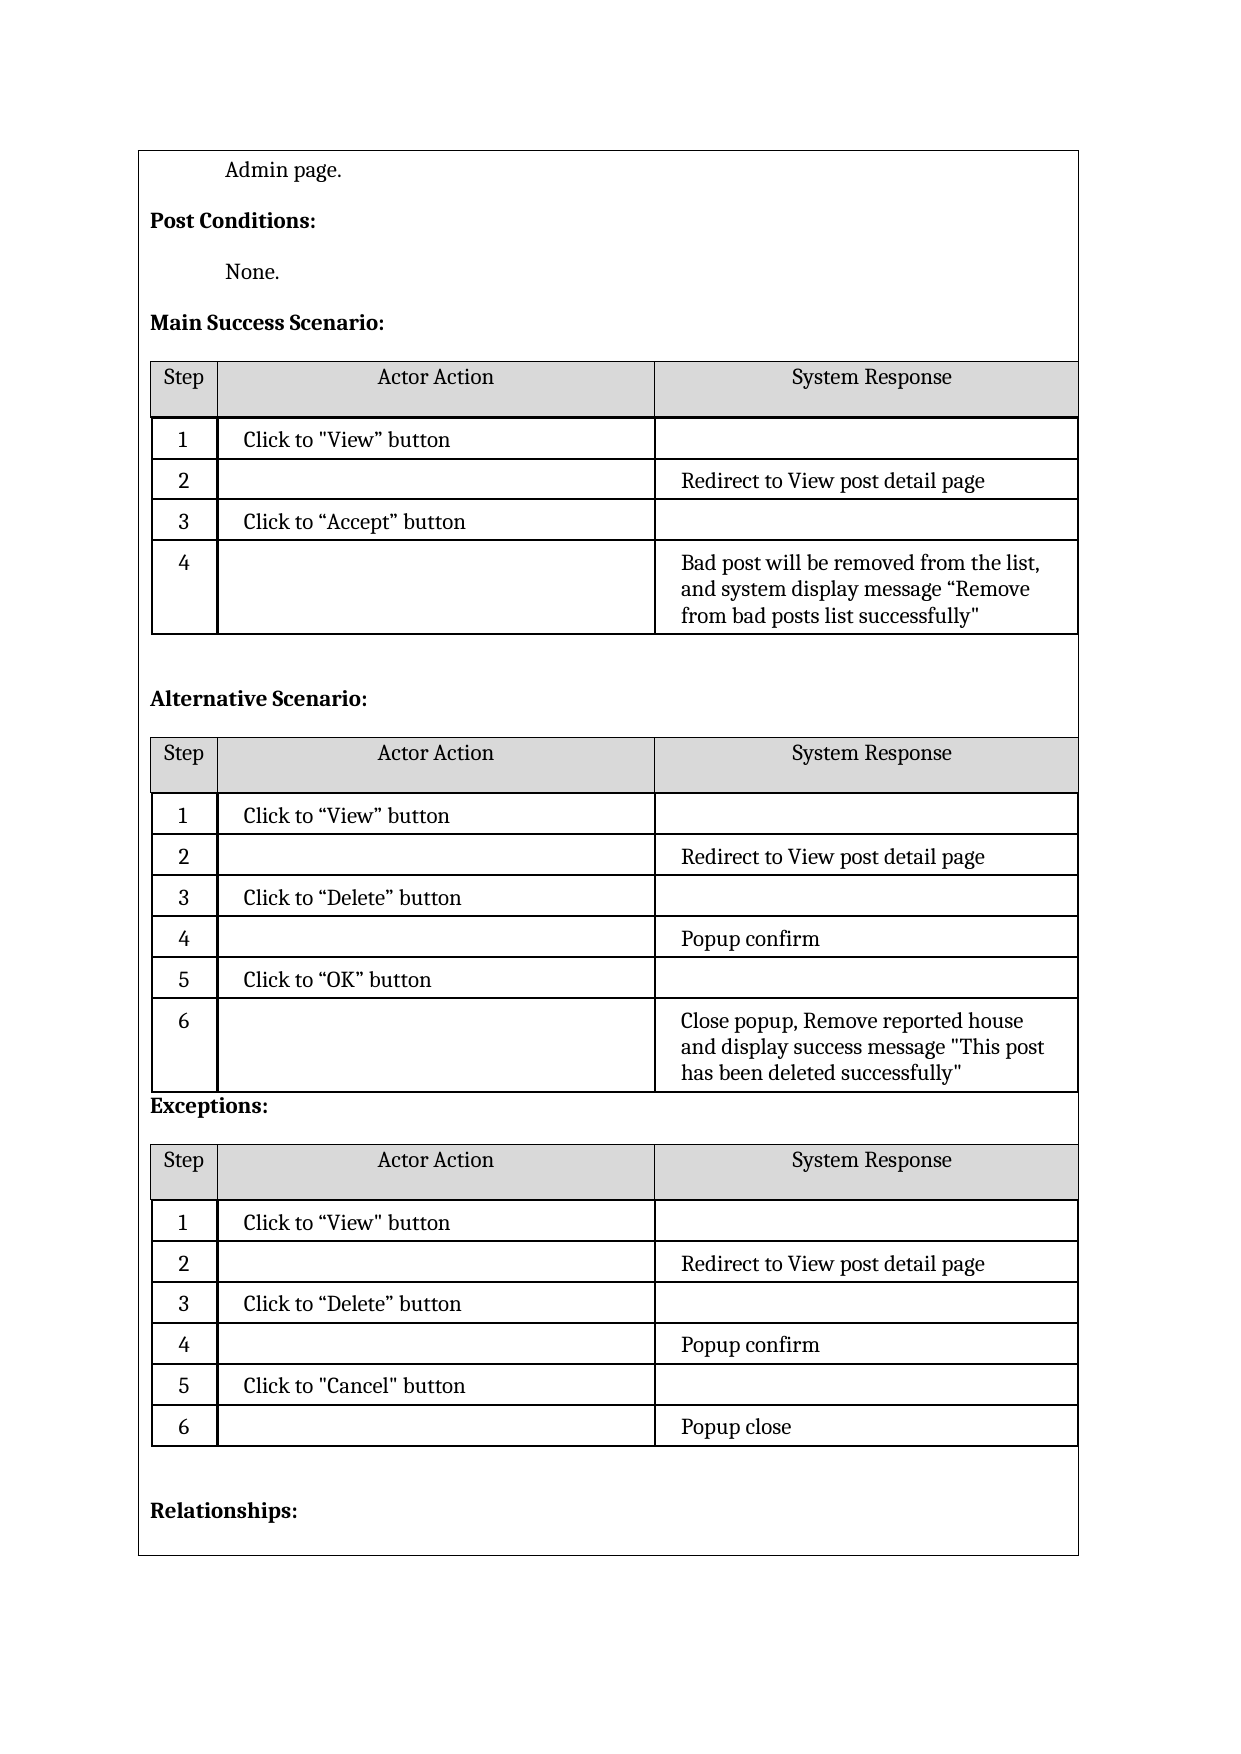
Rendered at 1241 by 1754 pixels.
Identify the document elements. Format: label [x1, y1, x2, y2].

table_cell [139, 151, 1078, 1555]
